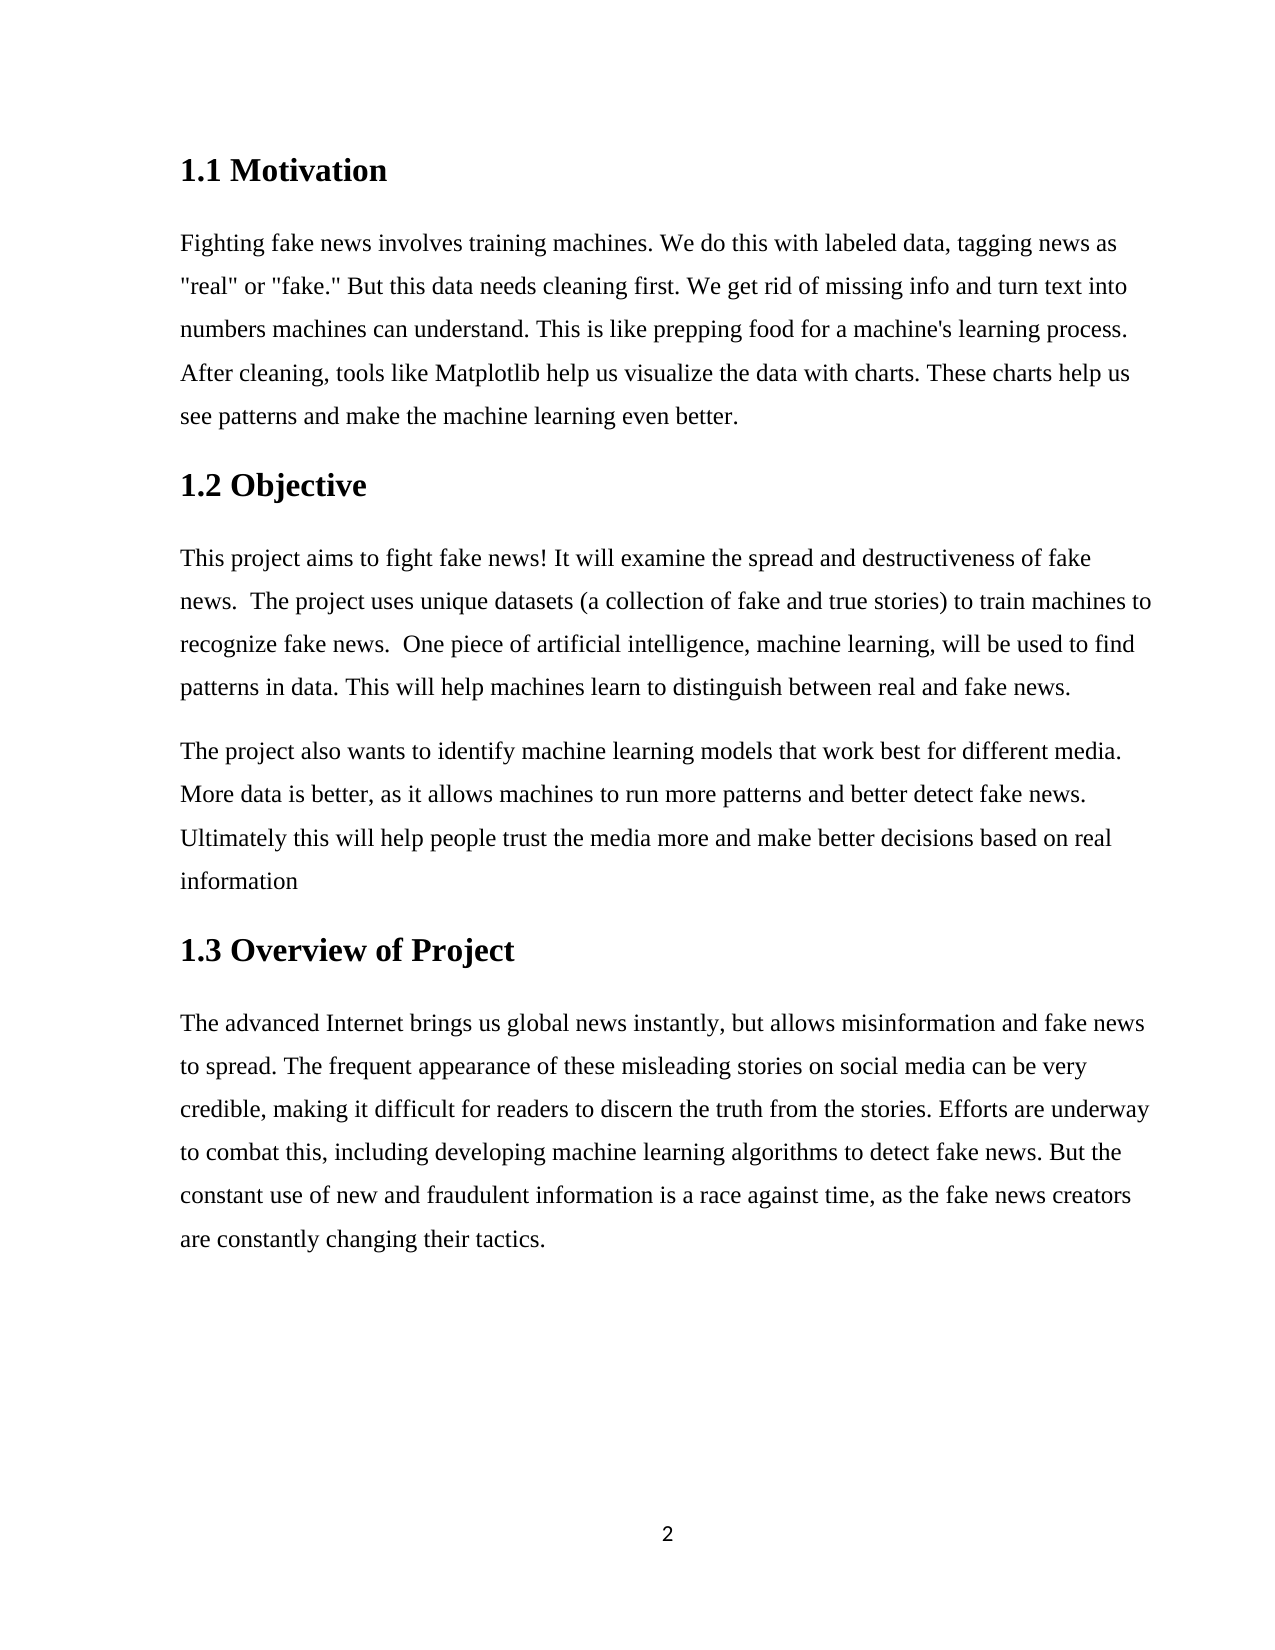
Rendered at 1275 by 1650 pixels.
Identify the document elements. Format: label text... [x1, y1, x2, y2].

text The project also wants to identify machine learning models that work best for different media. More data is better, as it allows machines to run more patterns and better detect fake news. Ultimately this will help people trust the media more and make better decisions based on real information [180, 736, 1155, 894]
text The advanced Internet brings us global news instantly, but allows misinformation and fake news to spread. The frequent appearance of these misleading stories on social media can be very credible, making it difficult for readers to discern the truth from the stories. Efforts are underway to combat this, including developing machine learning algorithms to detect fake news. But the constant use of new and fraudulent information is a race against time, as the fake news creators are constantly changing their tactics. [180, 1008, 1155, 1252]
text This project aims to fight fake news! It will examine the spread and destructiveness of fake news. The project uses unique datasets (a collection of fake and true stories) to train machines to recognize fake news. One piece of artificial intelligence, machine learning, will be used to find patterns in data. This will help machines learn to distinguish between real and fake news. [180, 543, 1155, 701]
text 1.1 Motivation [180, 150, 1155, 188]
text Fighting fake news involves training machines. We do this with labeled data, tagging news as "real" or "fake." But this data needs cleaning first. We get rid of missing info and turn text into numbers machines can understand. This is like prepping food for a machine's learning process. After cleaning, tools like Matplotlib help us visualize the data with charts. These charts help us see patterns and make the machine learning even better. [180, 228, 1155, 429]
text 1.3 Overview of Project [180, 930, 1155, 968]
text 1.2 Objective [180, 465, 1155, 503]
